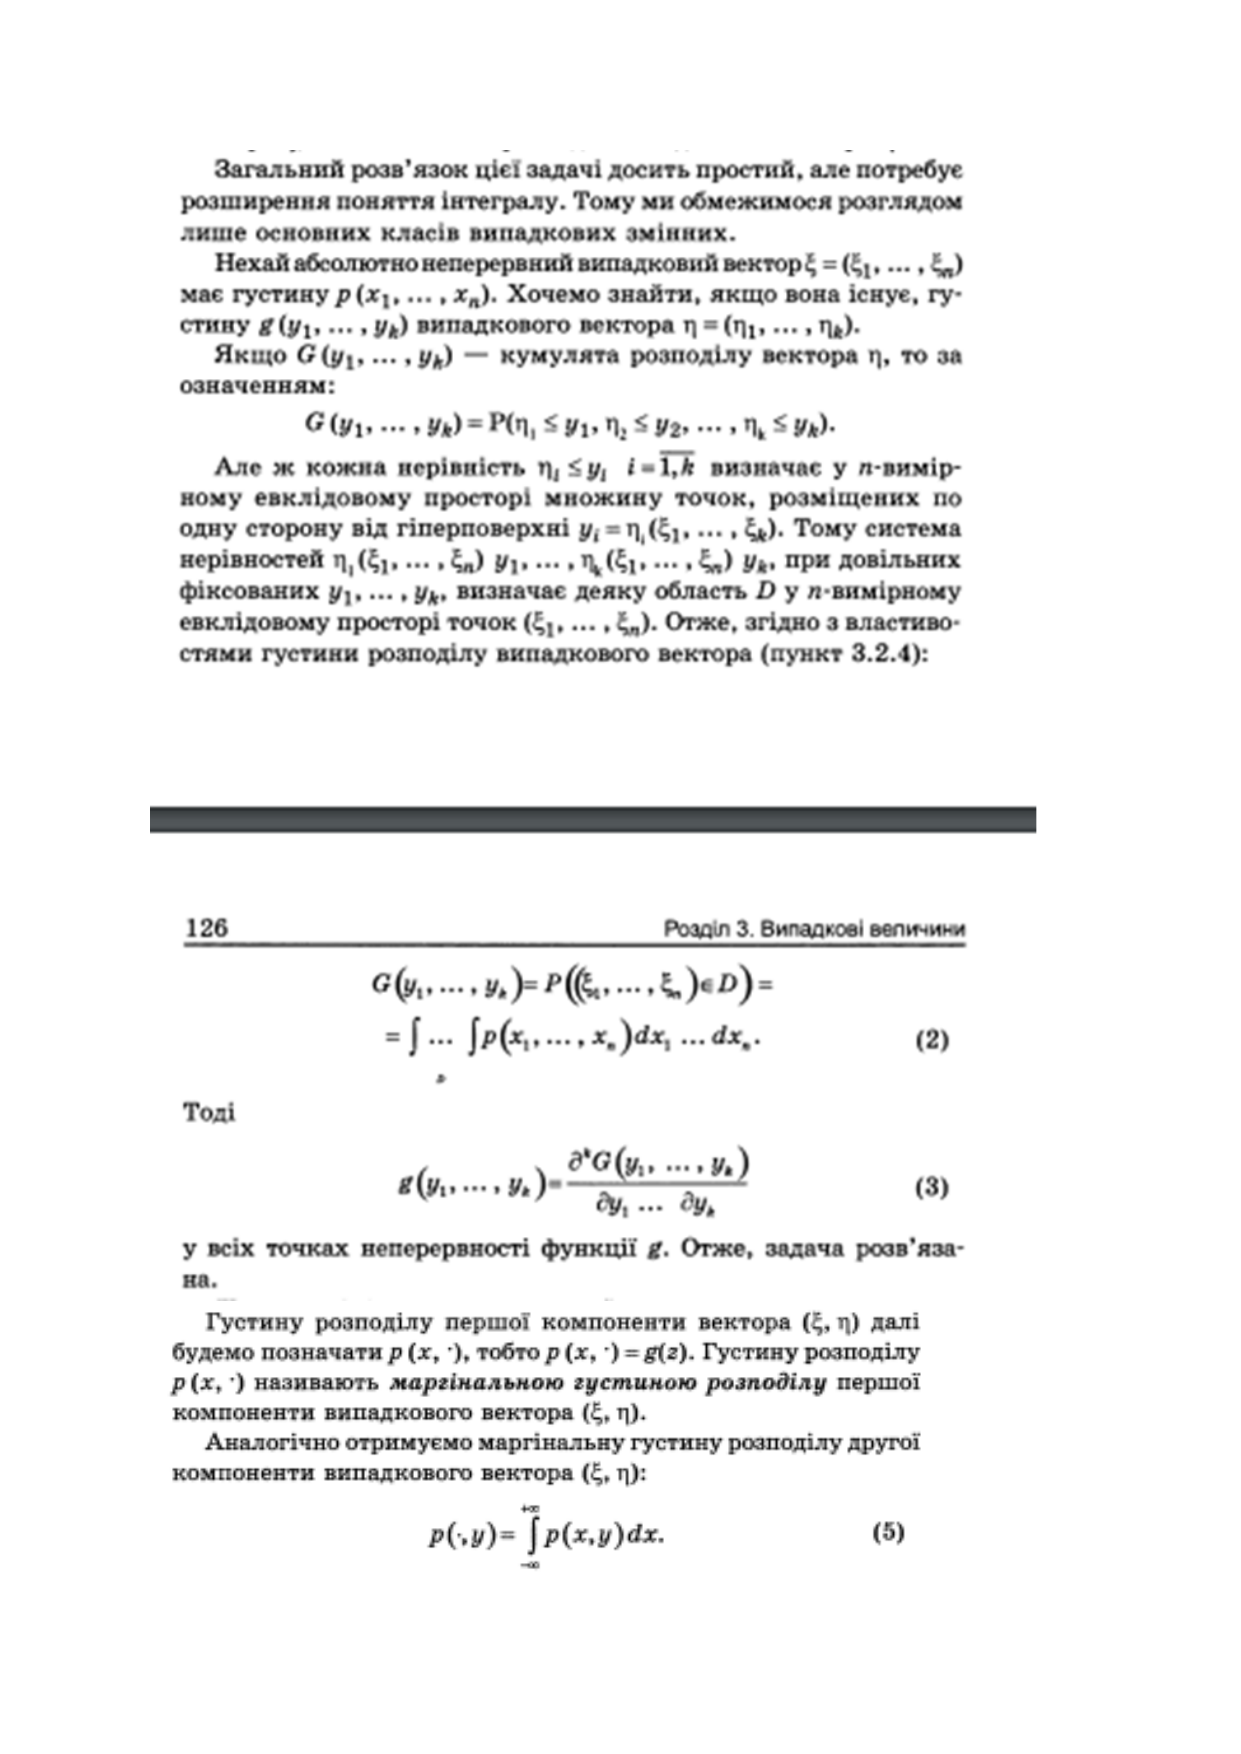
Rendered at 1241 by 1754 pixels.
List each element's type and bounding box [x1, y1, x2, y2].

picture [150, 150, 1037, 1301]
picture [150, 1304, 956, 1576]
